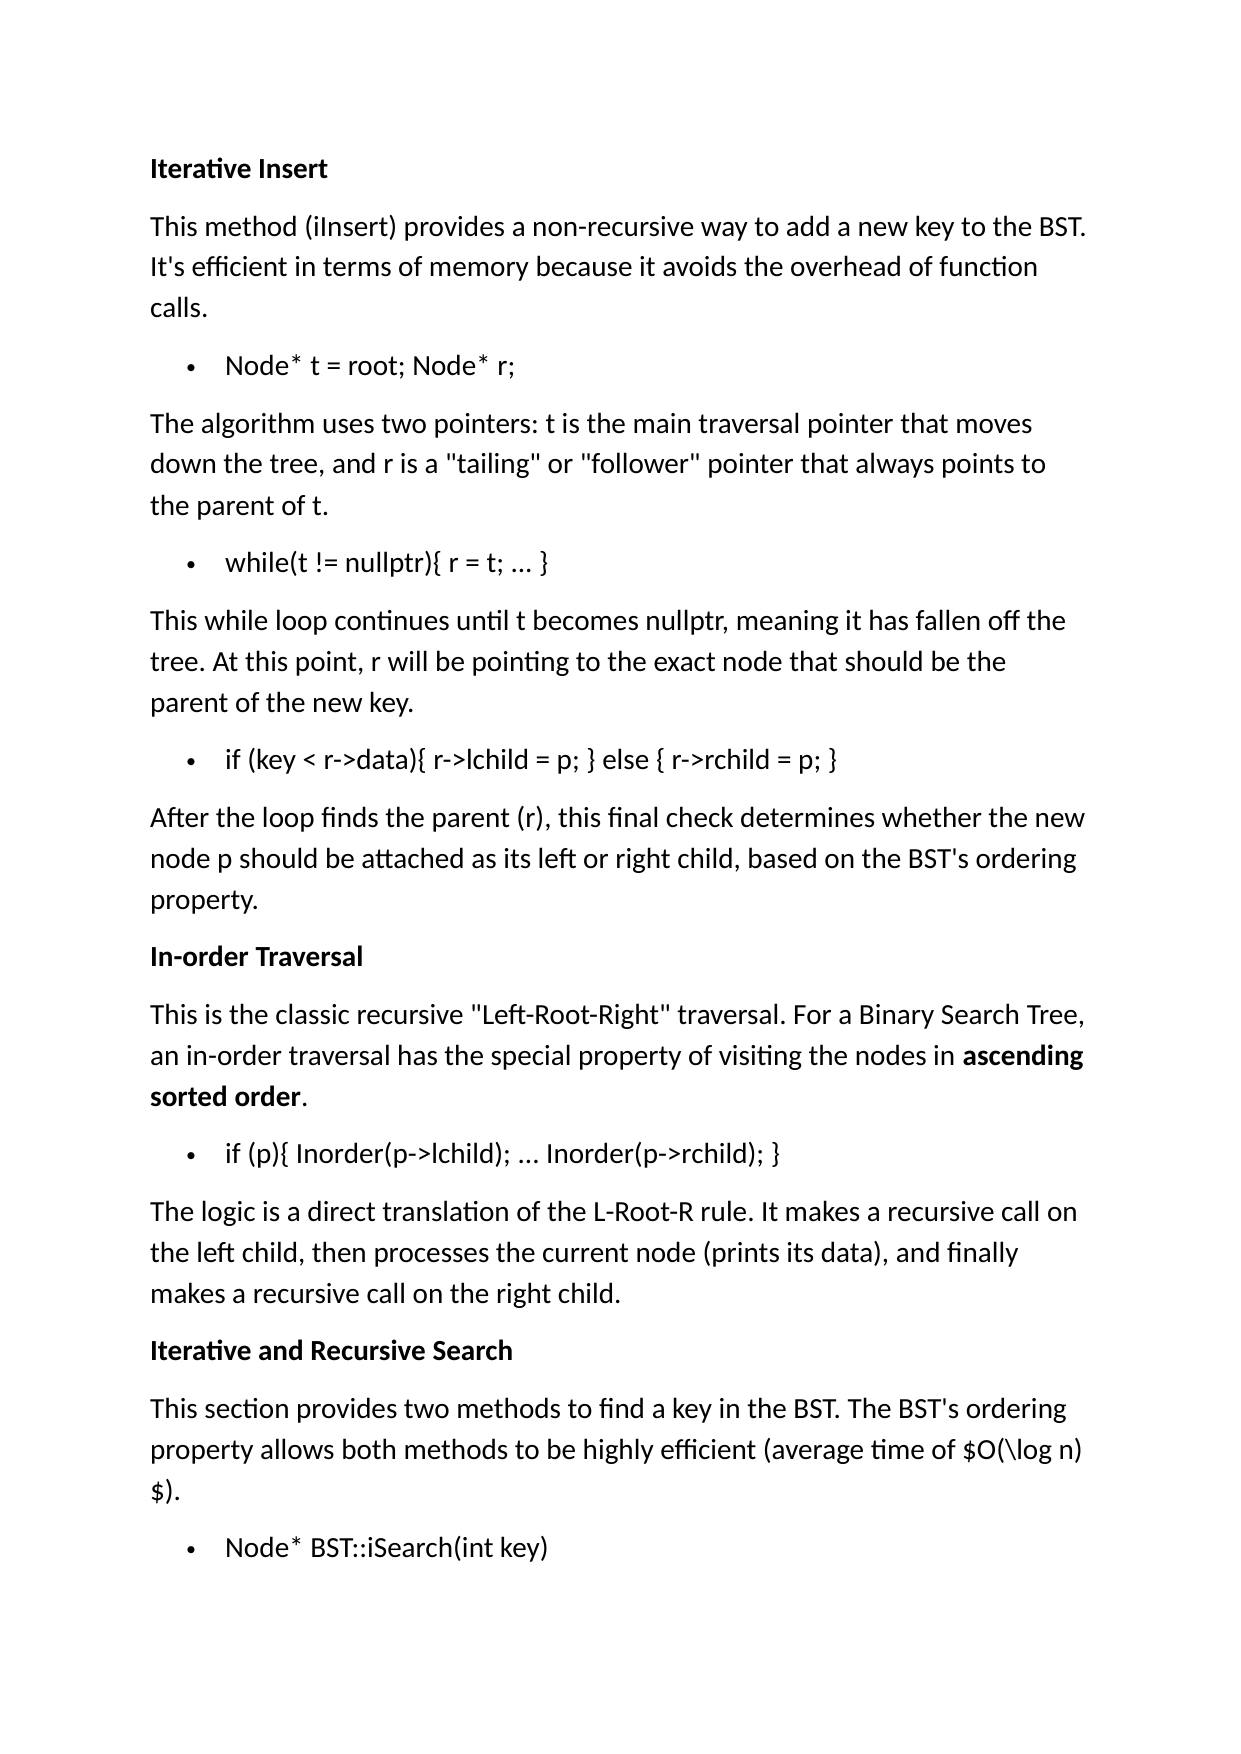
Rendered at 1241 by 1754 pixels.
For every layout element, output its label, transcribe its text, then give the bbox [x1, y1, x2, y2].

text Iterative and Recursive Search [150, 1332, 1090, 1368]
list while(t != nullptr){ r = t; ... } [187, 544, 1090, 580]
text This section provides two methods to find a key in the BST. The BST's ordering property allows both methods to be highly efficient (average time of $O(\log n)$). [150, 1390, 1090, 1508]
list Node* BST::iSearch(int key) [187, 1529, 1090, 1565]
text The logic is a direct translation of the L-Root-R rule. It makes a recursive call on the left child, then processes the current node (prints its data), and finally makes a recursive call on the right child. [150, 1193, 1090, 1311]
text The algorithm uses two pointers: t is the main traversal pointer that moves down the tree, and r is a "tailing" or "follower" pointer that always points to the parent of t. [150, 405, 1090, 522]
list if (p){ Inorder(p->lchild); ... Inorder(p->rchild); } [187, 1135, 1090, 1171]
text This while loop continues until t becomes nullptr, meaning it has fallen off the tree. At this point, r will be pointing to the exact node that should be the parent of the new key. [150, 602, 1090, 719]
text This method (iInsert) provides a non-recursive way to add a new key to the BST. It's efficient in terms of memory because it avoids the overhead of function calls. [150, 208, 1090, 325]
text In-order Traversal [150, 938, 1090, 974]
text Iterative Insert [150, 150, 1090, 186]
text This is the classic recursive "Left-Root-Right" traversal. For a Binary Search Tree, an in-order traversal has the special property of visiting the nodes in ascending sorted order. [150, 996, 1090, 1113]
text After the loop finds the parent (r), this final check determines whether the new node p should be attached as its left or right child, based on the BST's ordering property. [150, 799, 1090, 916]
list if (key < r->data){ r->lchild = p; } else { r->rchild = p; } [187, 741, 1090, 777]
list Node* t = root; Node* r; [187, 347, 1090, 383]
